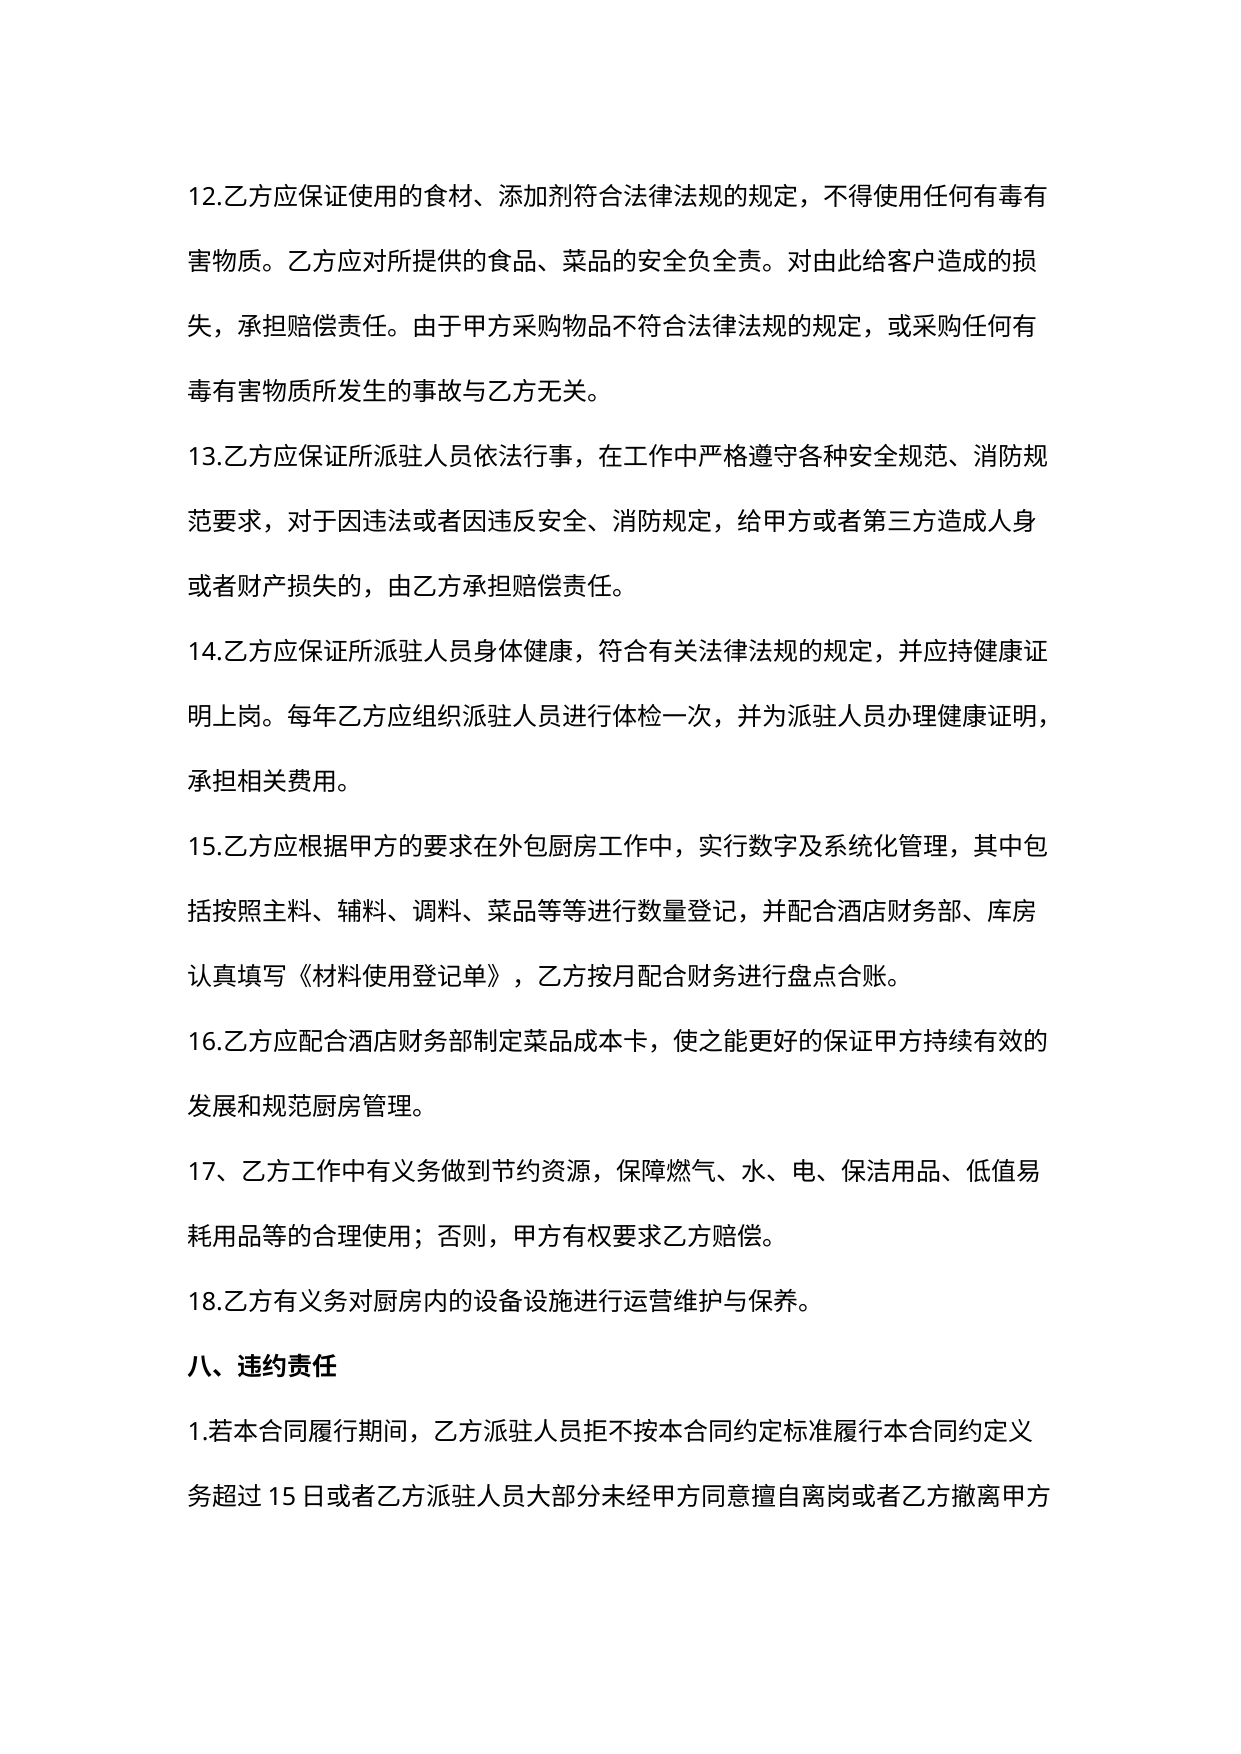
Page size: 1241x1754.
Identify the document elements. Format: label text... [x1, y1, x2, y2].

text 15.乙方应根据甲方的要求在外包厨房工作中，实行数字及系统化管理，其中包括按照主料、辅料、调料、菜品等等进行数量登记，并配合酒店财务部、库房认真填写《材料使用登记单》，乙方按月配合财务进行盘点合账。 [187, 812, 1053, 1007]
text 17、乙方工作中有义务做到节约资源，保障燃气、水、电、保洁用品、低值易耗用品等的合理使用；否则，甲方有权要求乙方赔偿。 [187, 1137, 1053, 1267]
text 14.乙方应保证所派驻人员身体健康，符合有关法律法规的规定，并应持健康证明上岗。每年乙方应组织派驻人员进行体检一次，并为派驻人员办理健康证明，承担相关费用。 [187, 617, 1053, 812]
text 18.乙方有义务对厨房内的设备设施进行运营维护与保养。 [187, 1267, 1053, 1332]
subtitle 八、违约责任 [187, 1332, 1053, 1397]
text 12.乙方应保证使用的食材、添加剂符合法律法规的规定，不得使用任何有毒有害物质。乙方应对所提供的食品、菜品的安全负全责。对由此给客户造成的损失，承担赔偿责任。由于甲方采购物品不符合法律法规的规定，或采购任何有毒有害物质所发生的事故与乙方无关。 [187, 162, 1053, 422]
text 16.乙方应配合酒店财务部制定菜品成本卡，使之能更好的保证甲方持续有效的发展和规范厨房管理。 [187, 1007, 1053, 1137]
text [187, 1397, 1053, 1527]
text 13.乙方应保证所派驻人员依法行事，在工作中严格遵守各种安全规范、消防规范要求，对于因违法或者因违反安全、消防规定，给甲方或者第三方造成人身或者财产损失的，由乙方承担赔偿责任。 [187, 422, 1053, 617]
